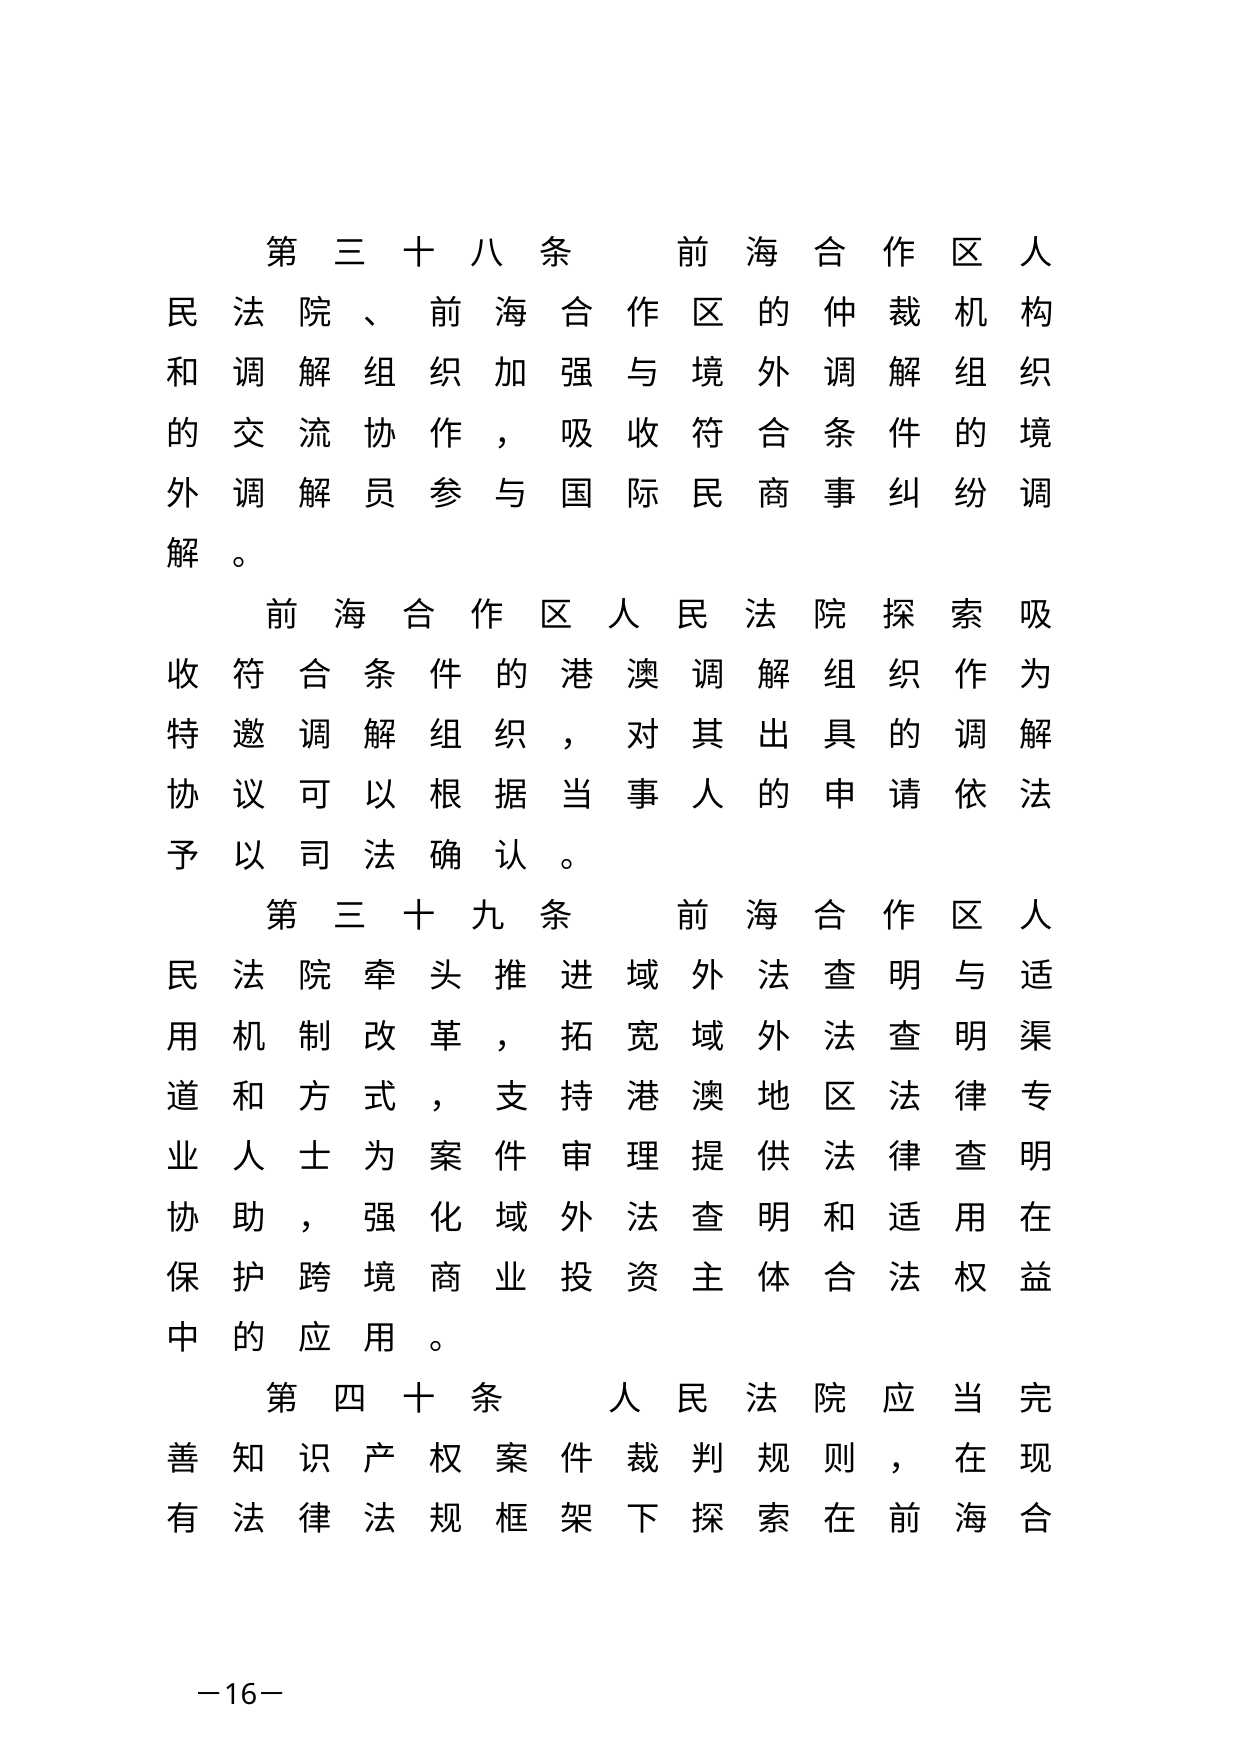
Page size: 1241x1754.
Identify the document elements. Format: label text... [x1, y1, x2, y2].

text 第三十九条 前海合作区人民法院牵头推进域外法查明与适用机制改革，拓宽域外法查明渠道和方式，支持港澳地区法律专业人士为案件审理提供法律查明协助，强化域外法查明和适用在保护跨境商业投资主体合法权益中的应用。 [167, 883, 1085, 1365]
text 第三十八条 前海合作区人民法院、前海合作区的仲裁机构和调解组织加强与境外调解组织的交流协作，吸收符合条件的境外调解员参与国际民商事纠纷调解。 [167, 219, 1085, 581]
text 前海合作区人民法院探索吸收符合条件的港澳调解组织作为特邀调解组织，对其出具的调解协议可以根据当事人的申请依法予以司法确认。 [167, 581, 1085, 883]
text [167, 1365, 1085, 1546]
